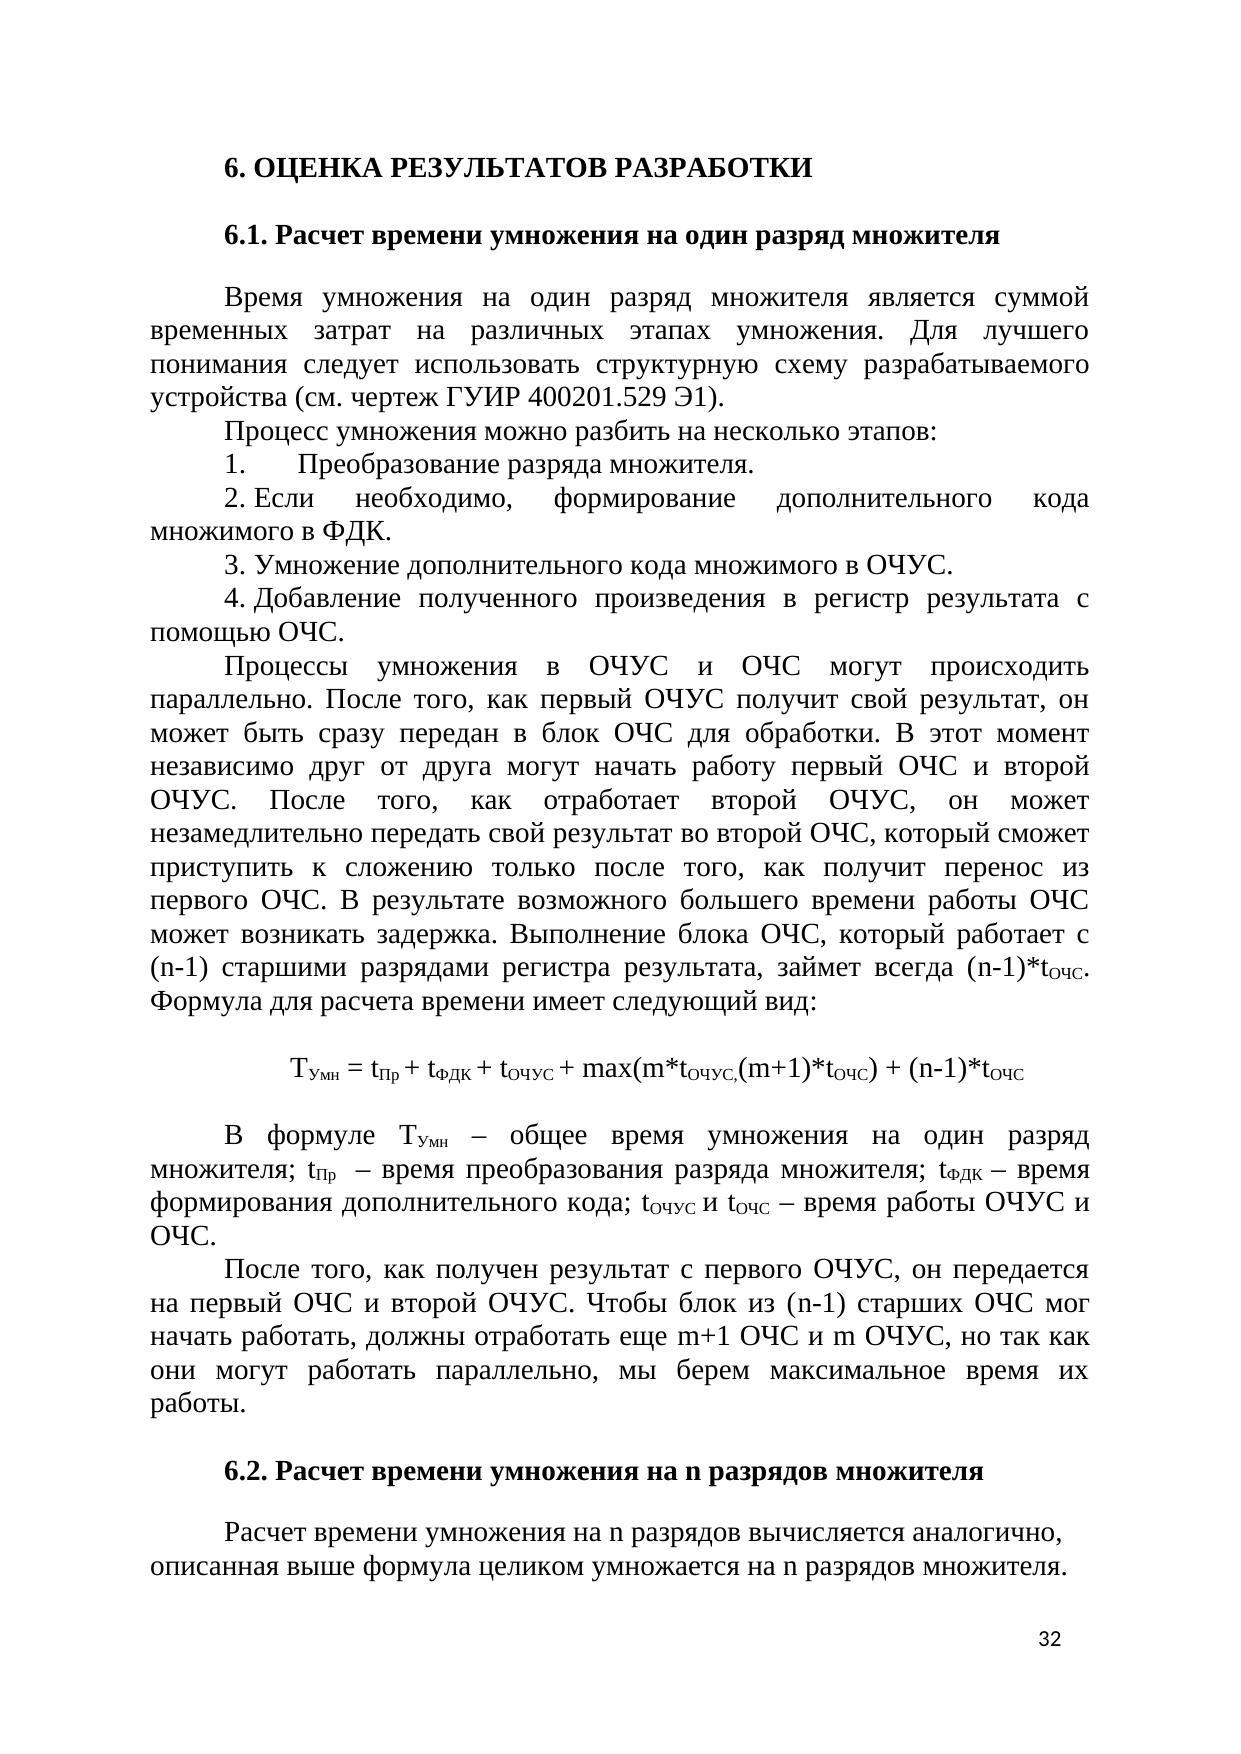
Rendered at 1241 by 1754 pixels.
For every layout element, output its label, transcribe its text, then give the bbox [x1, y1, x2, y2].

text Процесс умножения можно разбить на несколько этапов: [150, 413, 1090, 446]
subtitle 6.2. Расчет времени умножения на n разрядов множителя [150, 1453, 1090, 1486]
text Расчет времени умножения на n разрядов вычисляется аналогично, описанная выше формула целиком умножается на n разрядов множителя. [150, 1514, 1090, 1581]
subtitle 6.1. Расчет времени умножения на один разряд множителя [150, 217, 1090, 251]
text Процессы умножения в ОЧУС и ОЧС могут происходить параллельно. После того, как первый ОЧУС получит свой результат, он может быть сразу передан в блок ОЧС для обработки. В этот момент независимо друг от друга могут начать работу первый ОЧС и второй ОЧУС. После того, как отработает второй ОЧУС, он может незамедлительно передать свой результат во второй ОЧС, который сможет приступить к сложению только после того, как получит перенос из первого ОЧС. В результате возможного большего времени работы ОЧС может возникать задержка. Выполнение блока ОЧС, который работает с (n-1) старшими разрядами регистра результата, займет всегда (n-1)*tОЧС. Формула для расчета времени имеет следующий вид: [150, 648, 1090, 1017]
text Время умножения на один разряд множителя является суммой временных затрат на различных этапах умножения. Для лучшего понимания следует использовать структурную схему разрабатываемого устройства (см. чертеж ГУИР 400201.529 Э1). [150, 279, 1090, 413]
text После того, как получен результат с первого ОЧУС, он передается на первый ОЧС и второй ОЧУС. Чтобы блок из (n-1) старших ОЧС мог начать работать, должны отработать еще m+1 ОЧС и m ОЧУС, но так как они могут работать параллельно, мы берем максимальное время их работы. [150, 1251, 1090, 1419]
text TУмн = tПр + tФДК + tОЧУС + max(m*tОЧУС,(m+1)*tОЧС) + (n-1)*tОЧС [150, 1050, 1090, 1084]
list Умножение дополнительного кода множимого в ОЧУС. [150, 547, 1090, 581]
list Добавление полученного произведения в регистр результата с помощью ОЧС. [150, 581, 1090, 648]
subtitle 6. ОЦЕНКА РЕЗУЛЬТАТОВ РАЗРАБОТКИ [150, 150, 1090, 183]
list Если необходимо, формирование дополнительного кода множимого в ФДК. [150, 480, 1090, 547]
list Преобразование разряда множителя. [150, 446, 1090, 480]
